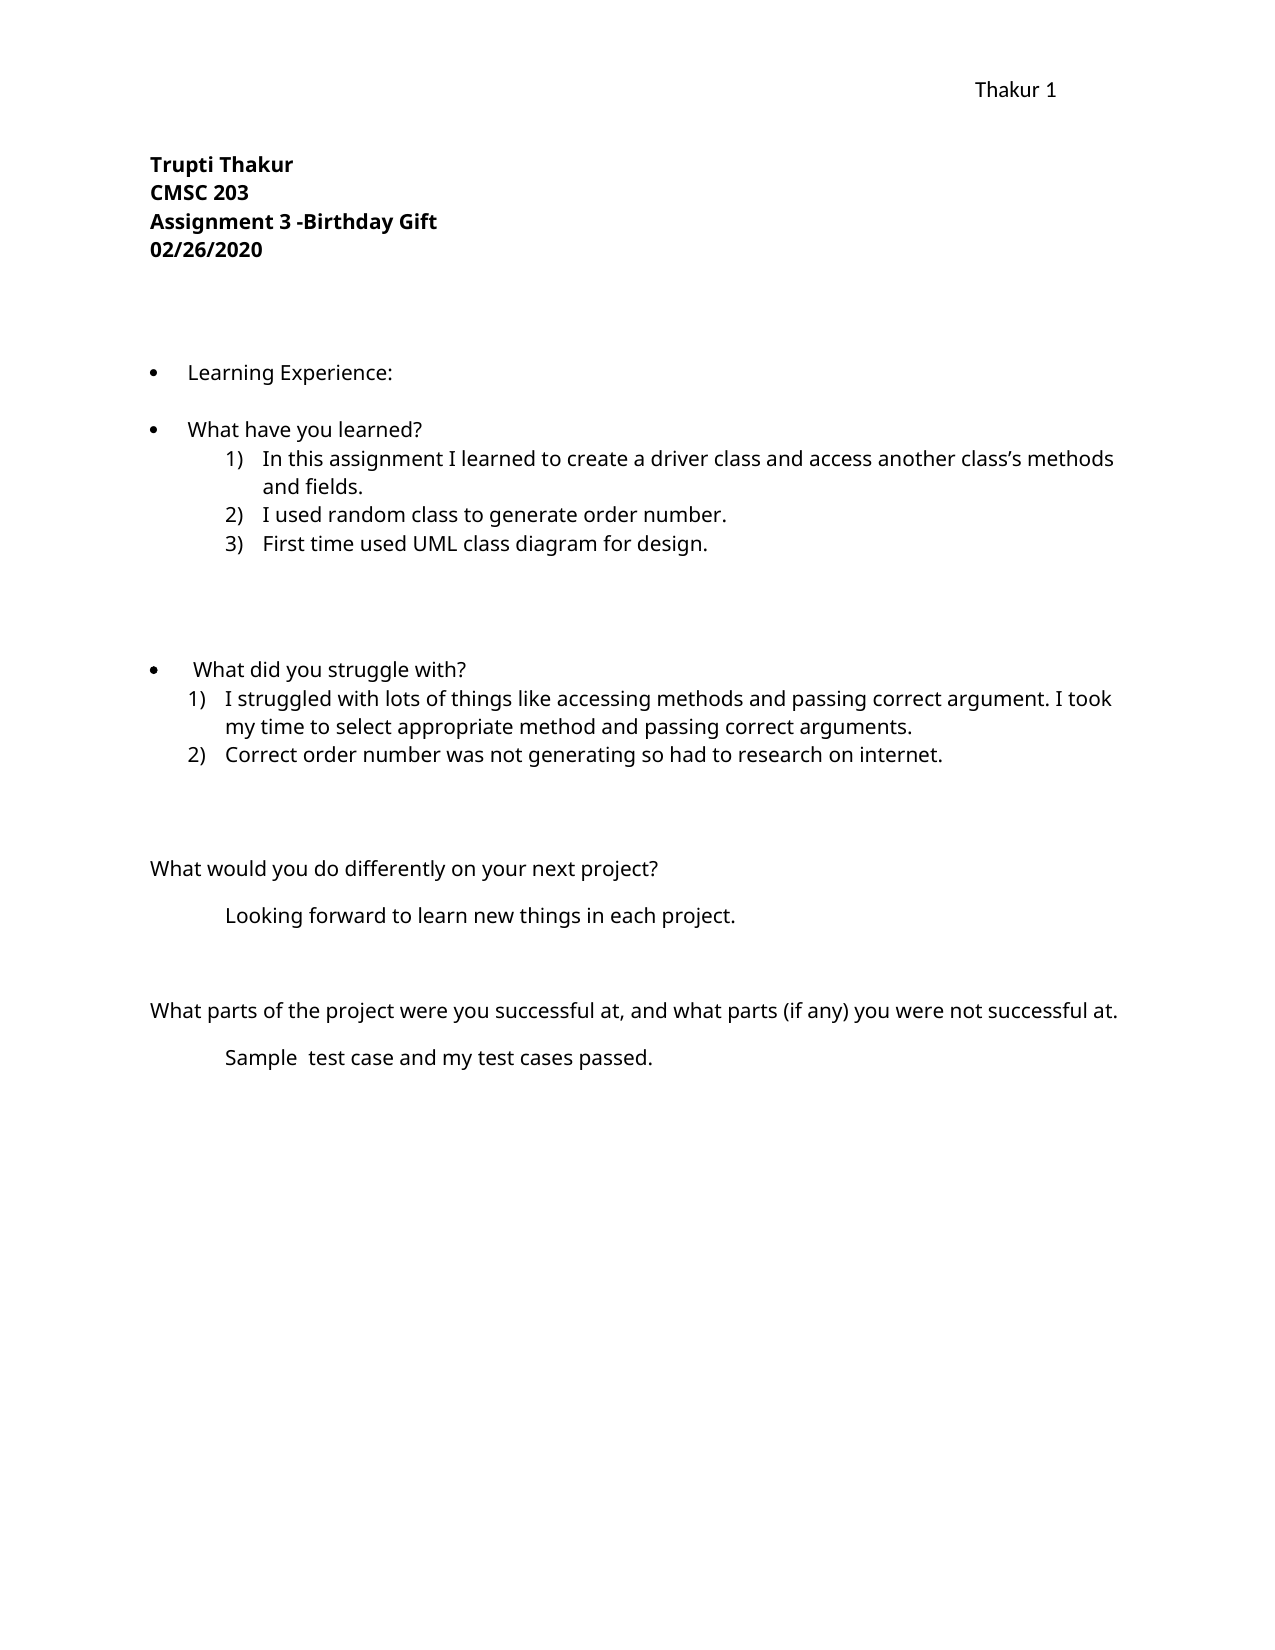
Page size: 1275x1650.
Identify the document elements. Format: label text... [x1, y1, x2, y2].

list In this assignment I learned to create a driver class and access another class’s methods and fields. [225, 444, 1125, 501]
list I struggled with lots of things like accessing methods and passing correct argument. I took my time to select appropriate method and passing correct arguments. [187, 684, 1125, 741]
text Learning Experience: [150, 358, 1125, 387]
text Sample test case and my test cases passed. [150, 1043, 1125, 1072]
list First time used UML class diagram for design. [225, 529, 1125, 557]
text What have you learned? [150, 415, 1125, 444]
list I used random class to generate order number. [225, 501, 1125, 529]
text What parts of the project were you successful at, and what parts (if any) you were not successful at. [150, 996, 1125, 1024]
text Looking forward to learn new things in each project. [150, 902, 1125, 930]
text What did you struggle with? [150, 655, 1125, 684]
list Correct order number was not generating so had to research on internet. [187, 741, 1125, 769]
text Trupti Thakur [150, 150, 1125, 178]
text CMSC 203 [150, 178, 1125, 207]
text What would you do differently on your next project? [150, 854, 1125, 883]
text Assignment 3 -Birthday Gift [150, 207, 1125, 235]
text 02/26/2020 [150, 235, 1125, 264]
